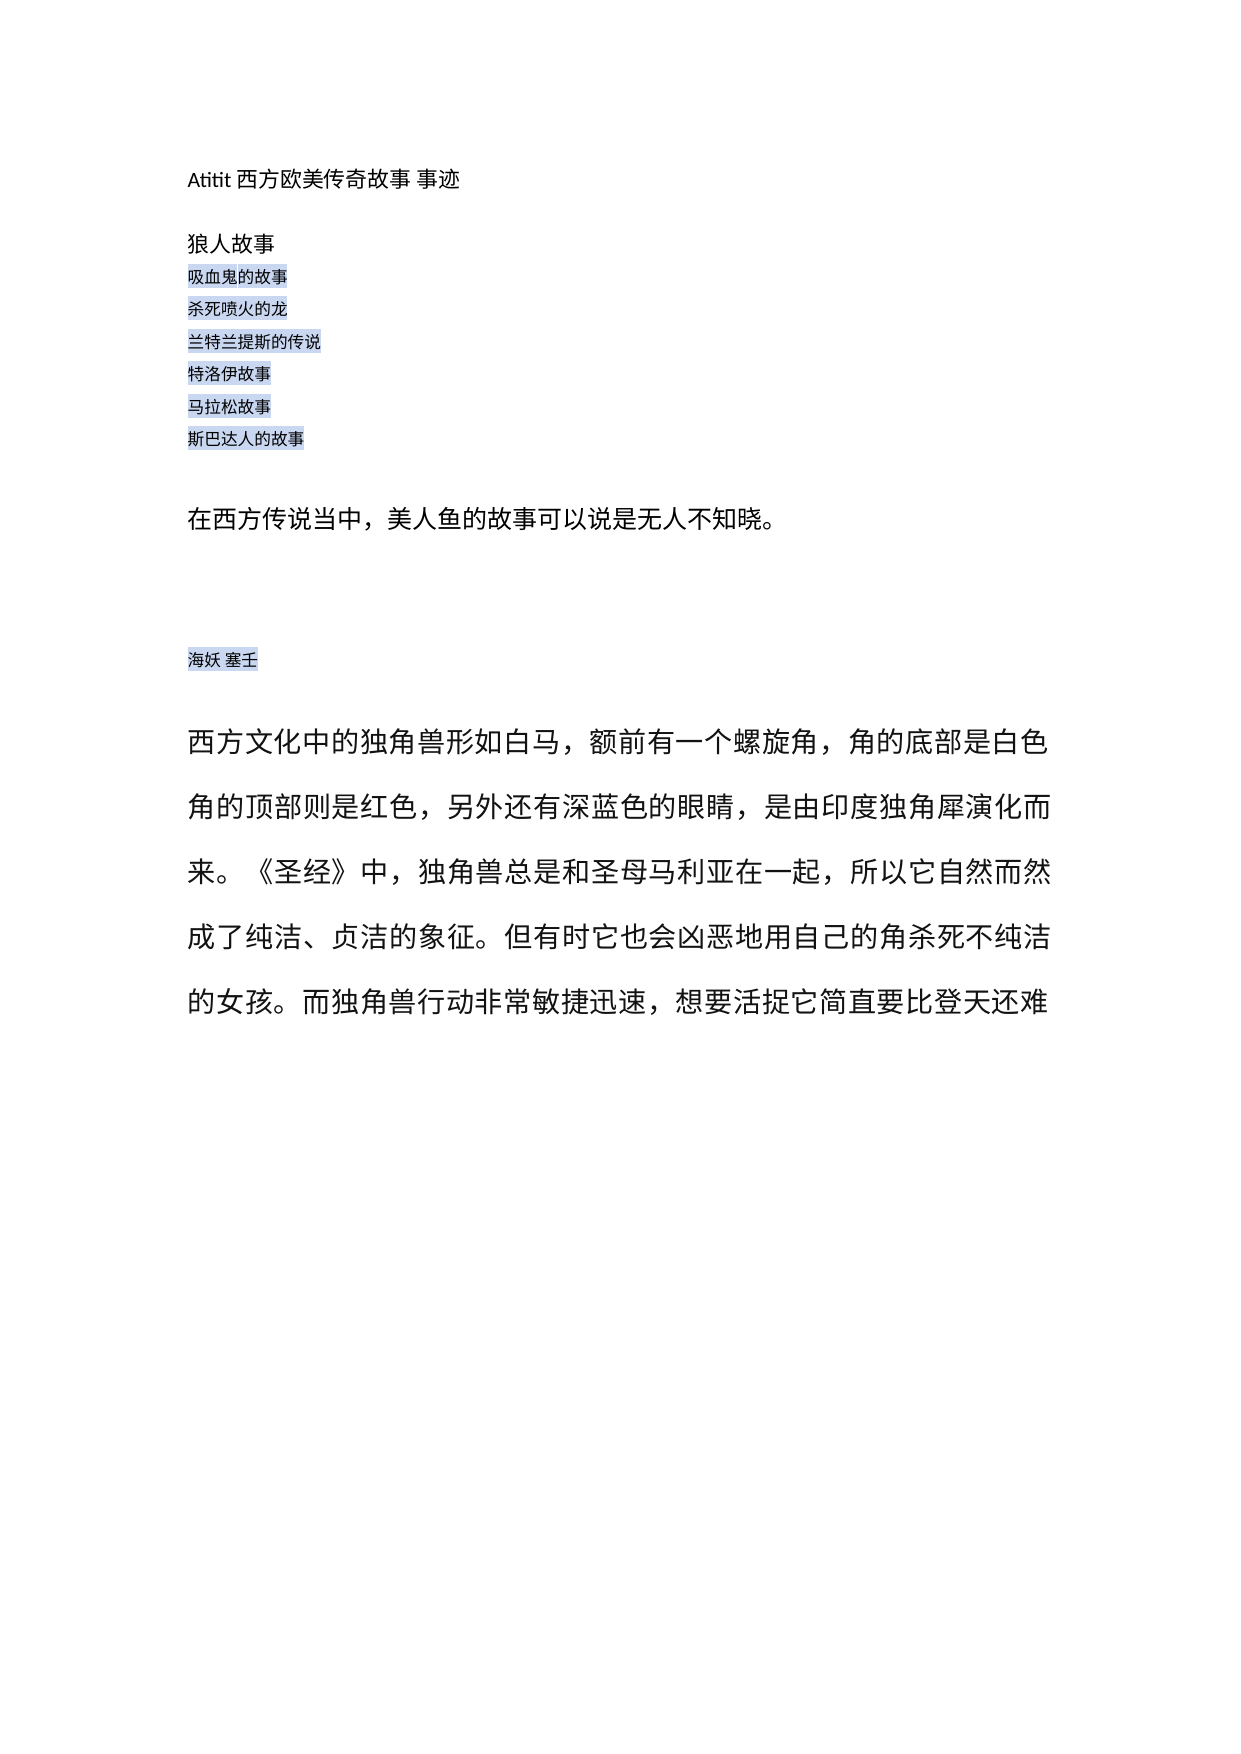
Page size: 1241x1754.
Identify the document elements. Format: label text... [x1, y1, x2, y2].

text 在西方传说当中，美人鱼的故事可以说是无人不知晓。 [187, 485, 1053, 550]
text 杀死喷火的龙 [187, 292, 1053, 324]
text 特洛伊故事 [187, 357, 1053, 389]
text 西方文化中的独角兽形如白马，额前有一个螺旋角，角的底部是白色，角的顶部则是红色，另外还有深蓝色的眼睛，是由印度独角犀演化而来。《圣经》中，独角兽总是和圣母马利亚在一起，所以它自然而然成了纯洁、贞洁的象征。但有时它也会凶恶地用自己的角杀死不纯洁的女孩。而独角兽行动非常敏捷迅速，想要活捉它简直要比登天还难。 [187, 707, 1053, 1065]
text 海妖 塞壬 [187, 642, 1053, 675]
text Atitit 西方欧美传奇故事 事迹 [187, 162, 1053, 194]
text 狼人故事 [187, 227, 1053, 259]
text 吸血鬼的故事 [187, 259, 1053, 292]
text 马拉松故事 [187, 389, 1053, 422]
text 兰特兰提斯的传说 [187, 324, 1053, 357]
text 斯巴达人的故事 [187, 422, 1053, 454]
